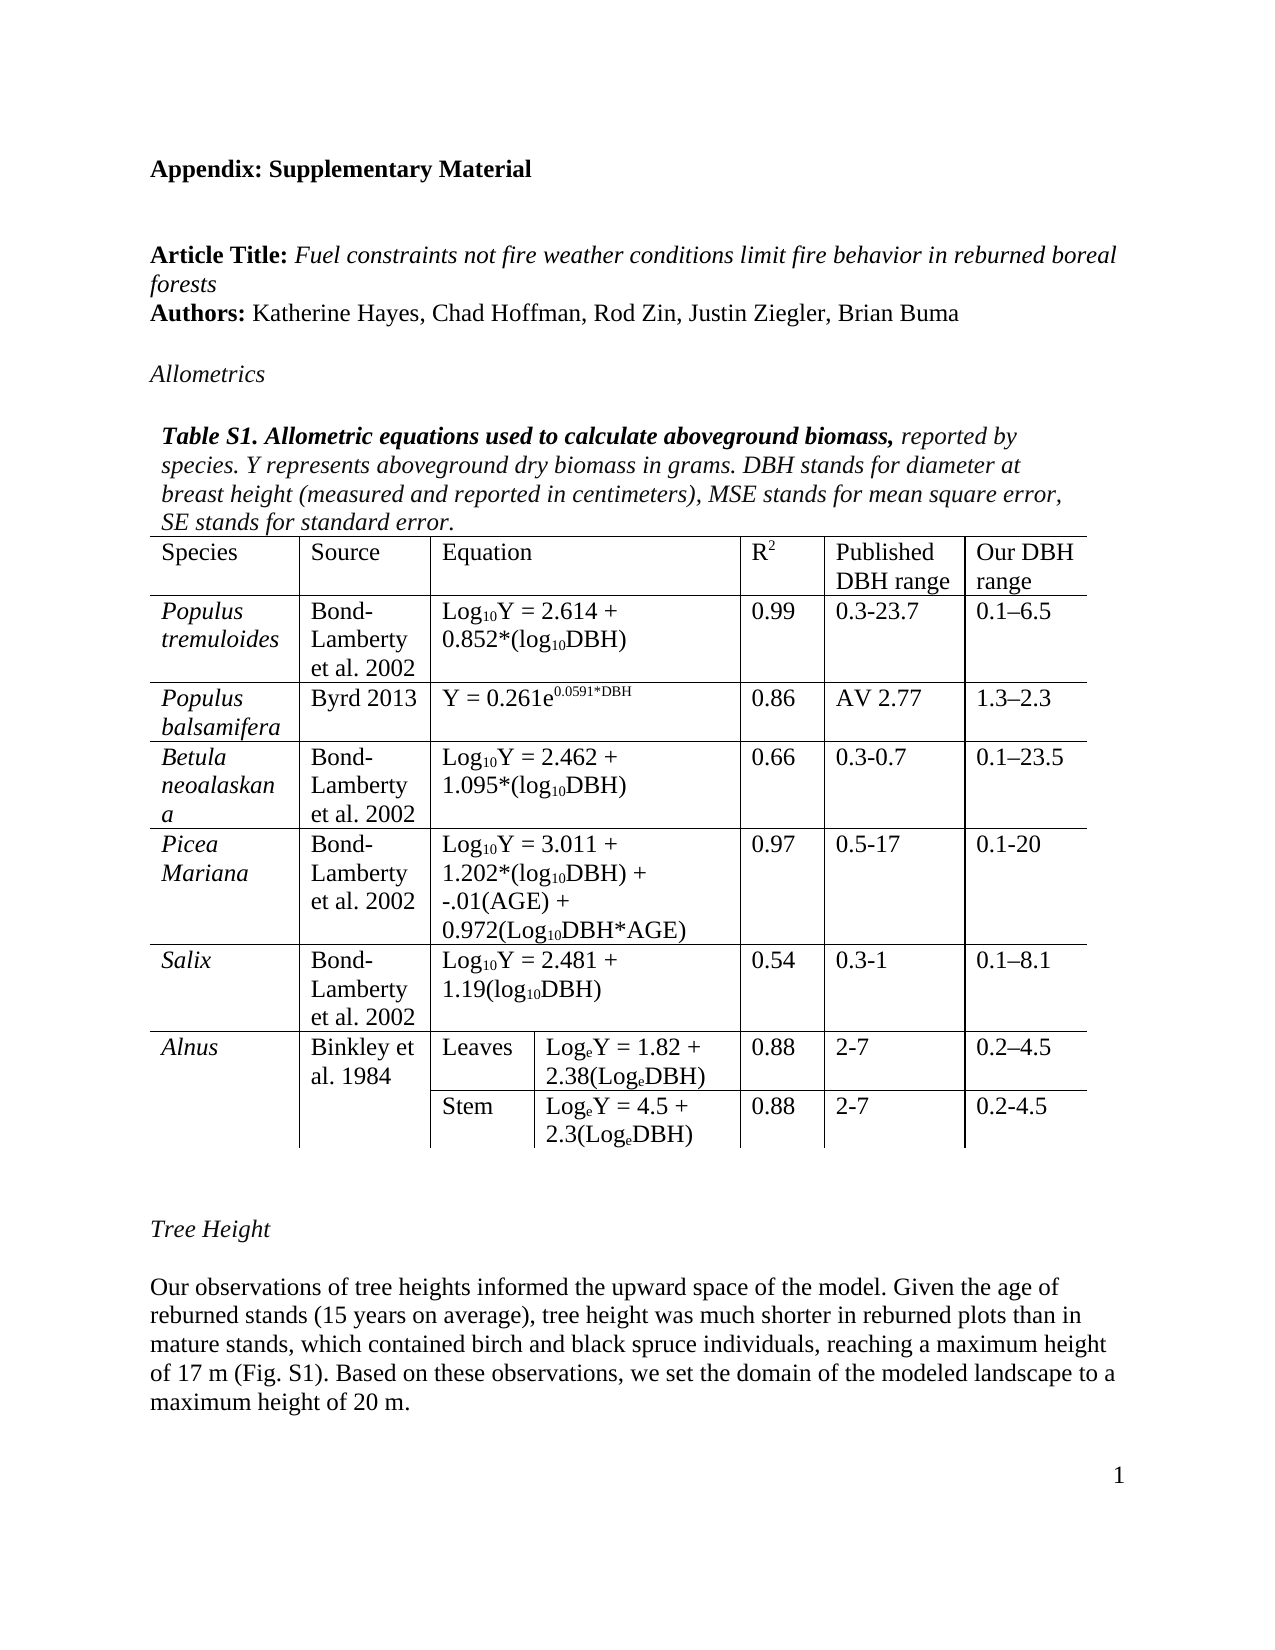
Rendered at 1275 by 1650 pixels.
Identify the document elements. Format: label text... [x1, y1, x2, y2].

table_cell 0.2-4.5 [966, 1091, 1087, 1148]
table_cell 0.1–23.5 [966, 742, 1087, 828]
table_cell Log10Y = 2.614 + 0.852*(log10DBH) [431, 596, 740, 682]
table_cell LogeY = 1.82 + 2.38(LogeDBH) [535, 1032, 740, 1090]
table_cell 0.86 [741, 683, 824, 741]
text Authors: Katherine Hayes, Chad Hoffman, Rod Zin, Justin Ziegler, Brian Buma [150, 298, 1125, 327]
table_cell 0.1–8.1 [966, 945, 1087, 1031]
table_cell Published DBH range [825, 537, 964, 595]
table_cell Log10Y = 2.481 + 1.19(log10DBH) [431, 945, 740, 1031]
table_cell Betula neoalaskana [150, 742, 299, 828]
table_cell 0.1–6.5 [966, 596, 1087, 682]
table_cell 0.1-20 [966, 829, 1087, 944]
table_cell Log10Y = 3.011 + 1.202*(log10DBH) + -.01(AGE) + 0.972(Log10DBH*AGE) [431, 829, 740, 944]
table_cell Bond-Lamberty et al. 2002 [300, 945, 430, 1031]
table_cell 0.88 [741, 1032, 824, 1090]
table_cell Species [150, 537, 299, 595]
table_cell Bond-Lamberty et al. 2002 [300, 829, 430, 944]
table_cell 0.5-17 [825, 829, 964, 944]
table_cell Equation [431, 537, 740, 595]
text Article Title: Fuel constraints not fire weather conditions limit fire behavior in reburned boreal forests [150, 240, 1125, 298]
table_cell 0.88 [741, 1091, 824, 1148]
table_cell 2-7 [825, 1091, 964, 1148]
table_cell Stem [431, 1091, 534, 1148]
table_cell Binkley et al. 1984 [300, 1032, 430, 1148]
table_cell Bond-Lamberty et al. 2002 [300, 742, 430, 828]
table_cell Byrd 2013 [300, 683, 430, 741]
table_cell 0.54 [741, 945, 824, 1031]
table_cell 1.3–2.3 [966, 683, 1087, 741]
table_cell Leaves [431, 1032, 534, 1090]
table_cell 0.2–4.5 [966, 1032, 1087, 1090]
table_cell LogeY = 4.5 + 2.3(LogeDBH) [535, 1091, 740, 1148]
table_cell Source [300, 537, 430, 595]
table_cell Picea Mariana [150, 829, 299, 944]
subtitle Allometrics [150, 359, 1125, 388]
text Our observations of tree heights informed the upward space of the model. Given the age of reburned stands (15 years on average), tree height was much shorter in reburned plots than in mature stands, which contained birch and black spruce individuals, reaching a maximum height of 17 m (Fig. S1). Based on these observations, we set the domain of the modeled landscape to a maximum height of 20 m. [150, 1272, 1125, 1415]
table_cell 0.97 [741, 829, 824, 944]
table_cell Y = 0.261e0.0591*DBH [431, 683, 740, 741]
table_cell Log10Y = 2.462 + 1.095*(log10DBH) [431, 742, 740, 828]
table_cell 2-7 [825, 1032, 964, 1090]
table_cell Alnus [150, 1032, 299, 1148]
table_cell AV 2.77 [825, 683, 964, 741]
table_cell 0.66 [741, 742, 824, 828]
table_cell 0.3-23.7 [825, 596, 964, 682]
table_cell 0.3-0.7 [825, 742, 964, 828]
table_cell R2 [741, 537, 824, 595]
subtitle Tree Height [150, 1214, 1125, 1243]
table_cell Bond-Lamberty et al. 2002 [300, 596, 430, 682]
subtitle Appendix: Supplementary Material [150, 154, 1125, 183]
table_cell Our DBH range [966, 537, 1087, 595]
table_cell 0.3-1 [825, 945, 964, 1031]
table_cell Populus balsamifera [150, 683, 299, 741]
table_cell Populus tremuloides [150, 596, 299, 682]
table_cell Salix [150, 945, 299, 1031]
table_cell 0.99 [741, 596, 824, 682]
table_header Table S1. Allometric equations used to calculate aboveground biomass, reported by species. Y represents aboveground dry biomass in grams. DBH stands for diameter at breast height (measured and reported in centimeters), MSE stands for mean square error, SE stands for standard error. [150, 417, 1087, 536]
